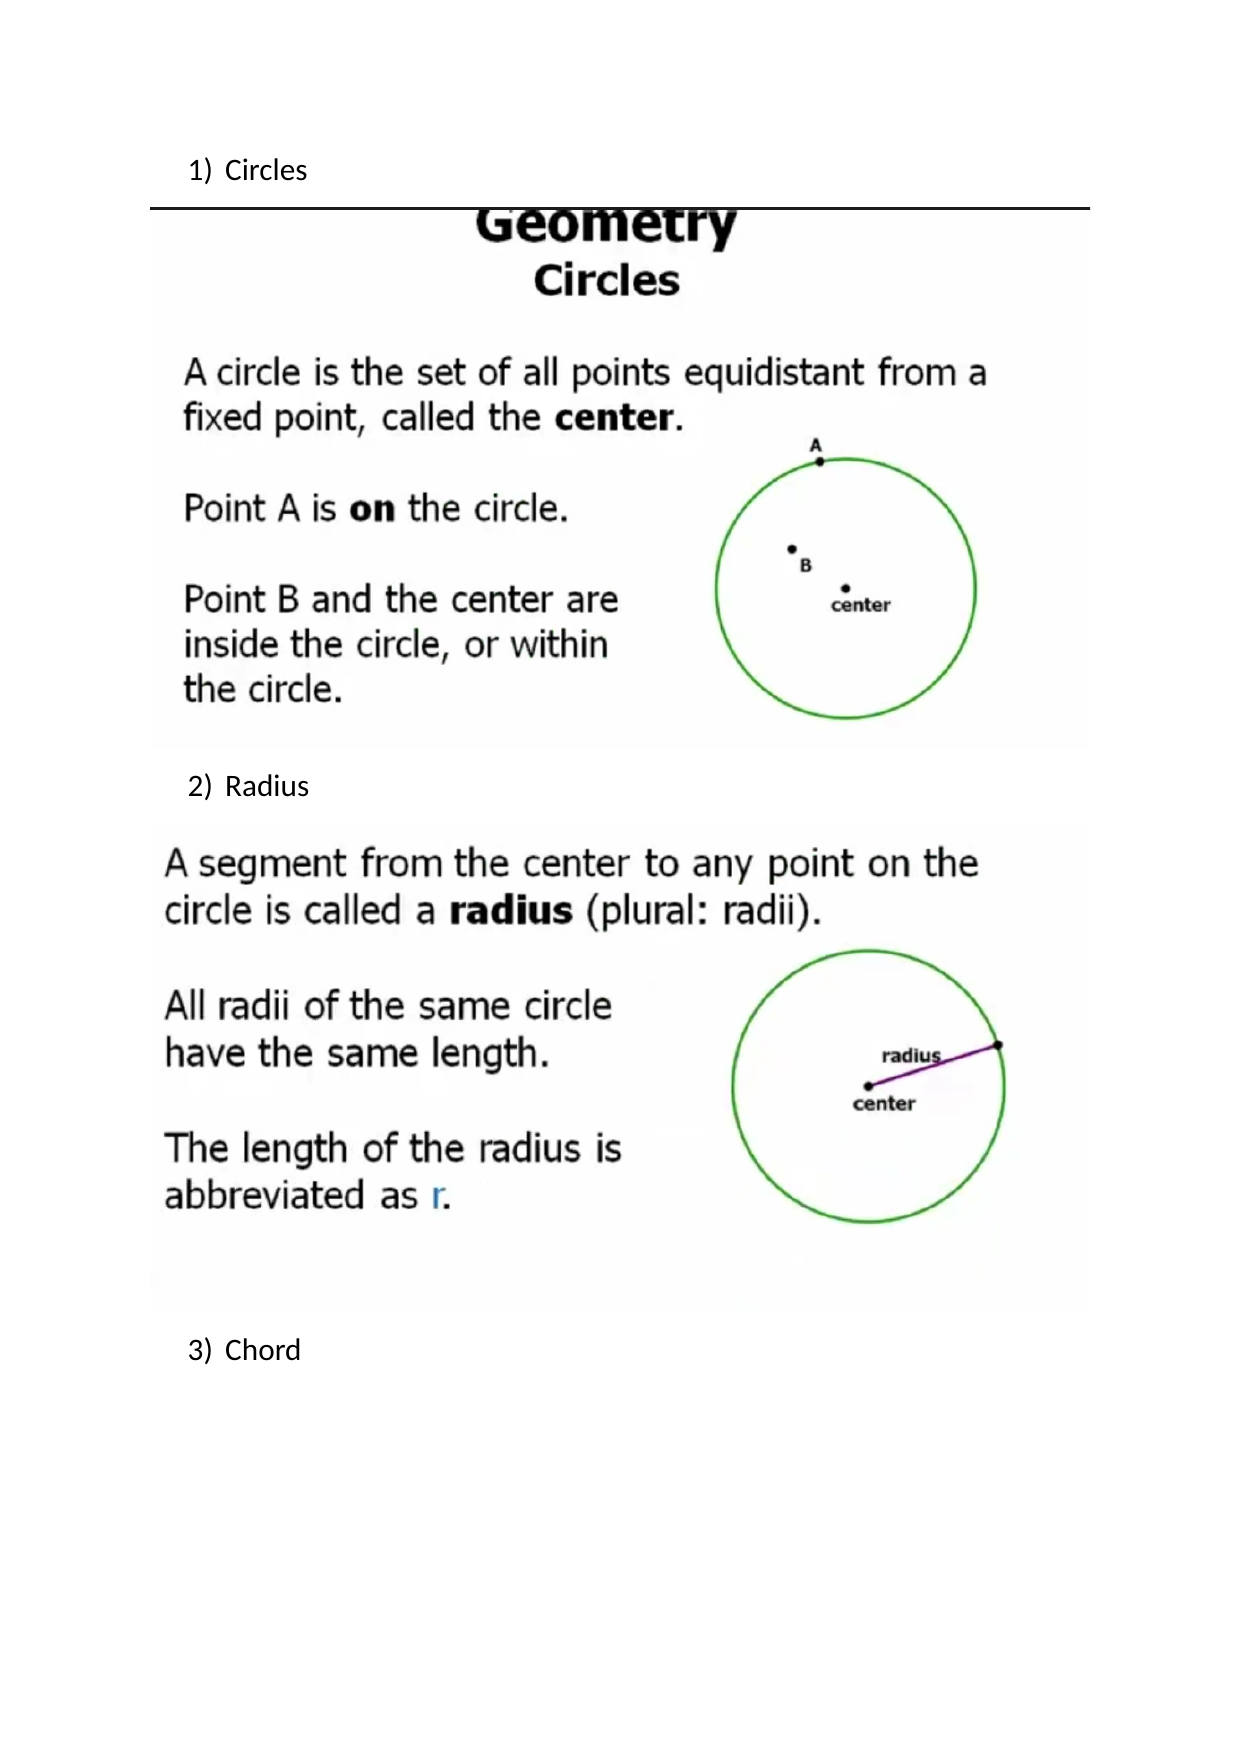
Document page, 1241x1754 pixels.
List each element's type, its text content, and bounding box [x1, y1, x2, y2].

list Chord [187, 1330, 1090, 1368]
list Radius [187, 766, 1090, 804]
list Circles [187, 150, 1090, 188]
picture [150, 824, 1091, 1312]
picture [150, 207, 1091, 748]
